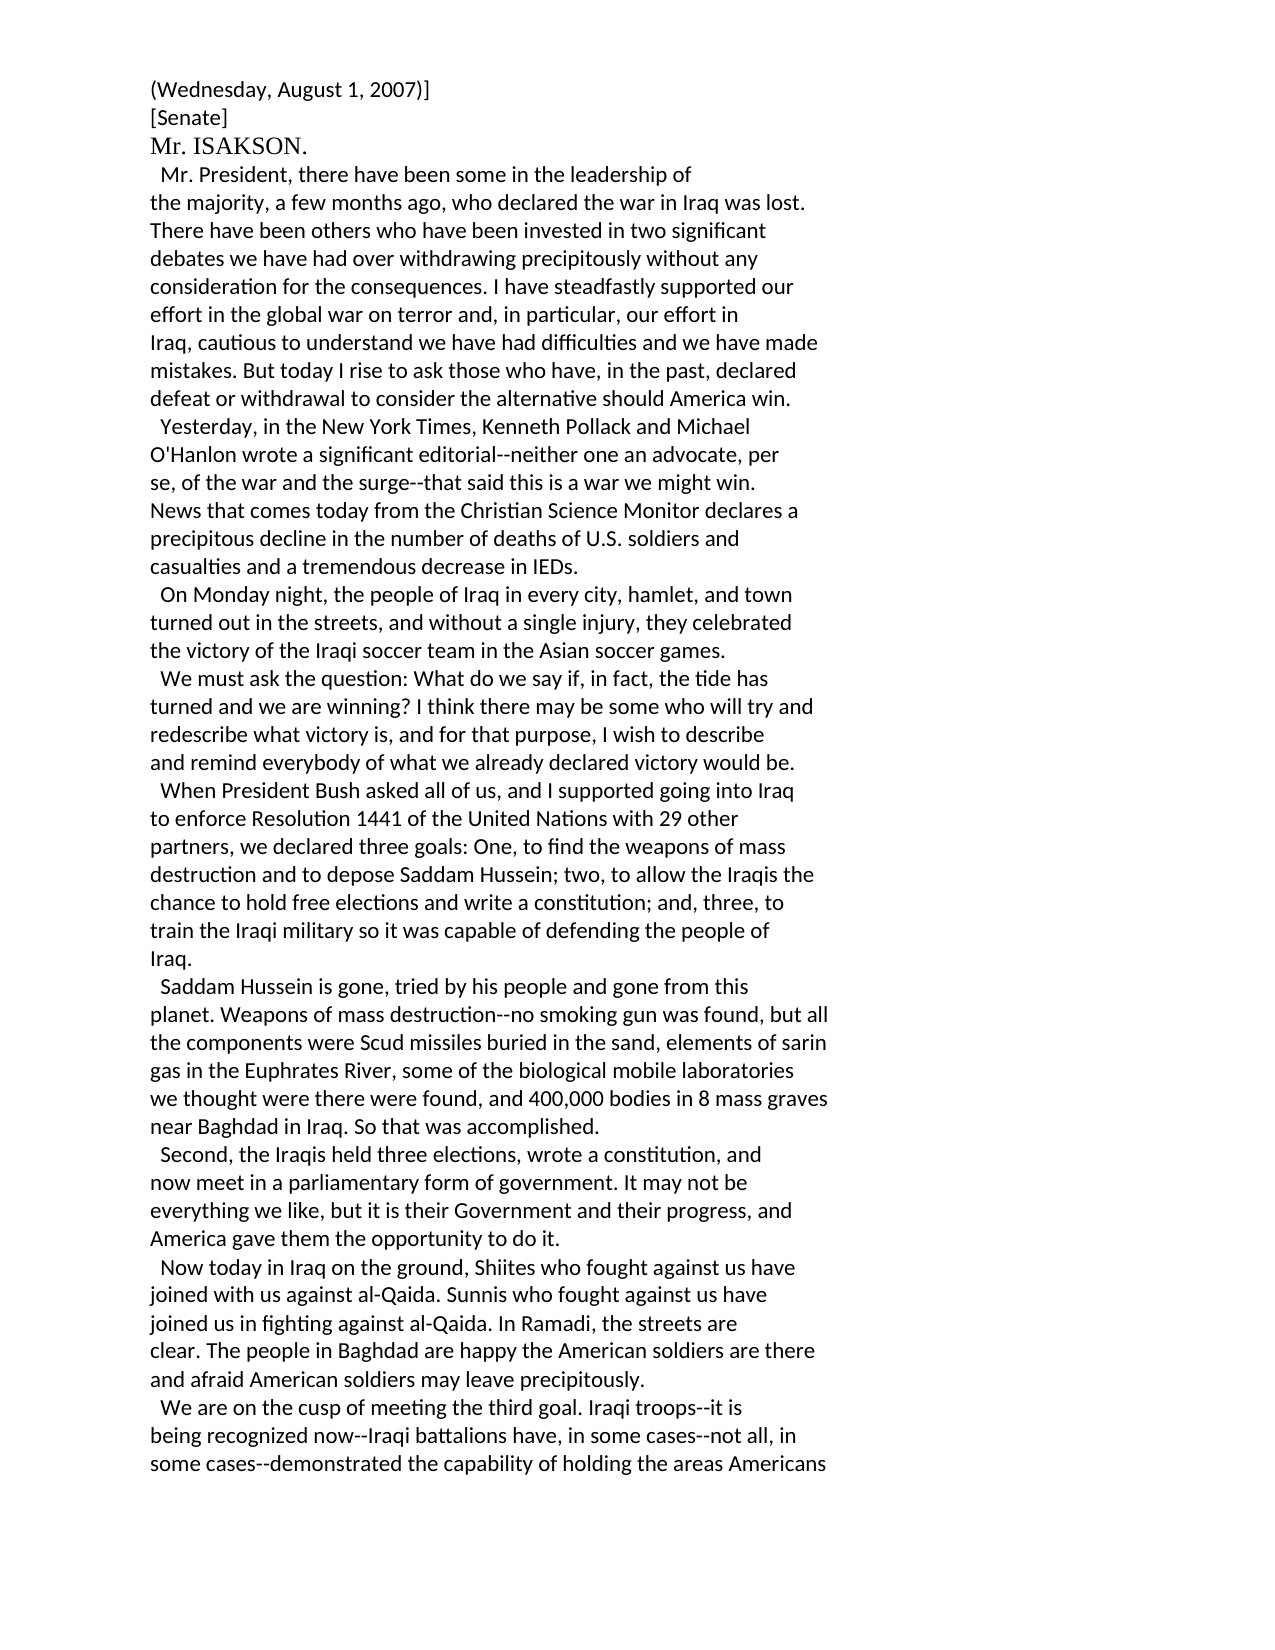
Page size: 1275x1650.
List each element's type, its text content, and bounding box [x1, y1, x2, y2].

text We must ask the question: What do we say if, in fact, the tide has [150, 664, 1125, 692]
text destruction and to depose Saddam Hussein; two, to allow the Iraqis the [150, 860, 1125, 888]
text precipitous decline in the number of deaths of U.S. soldiers and [150, 524, 1125, 552]
text Second, the Iraqis held three elections, wrote a constitution, and [150, 1141, 1125, 1168]
text turned and we are winning? I think there may be some who will try and [150, 692, 1125, 720]
text Yesterday, in the New York Times, Kenneth Pollack and Michael [150, 412, 1125, 440]
text se, of the war and the surge--that said this is a war we might win. [150, 468, 1125, 496]
text joined with us against al-Qaida. Sunnis who fought against us have [150, 1281, 1125, 1309]
text Now today in Iraq on the ground, Shiites who fought against us have [150, 1253, 1125, 1281]
text On Monday night, the people of Iraq in every city, hamlet, and town [150, 580, 1125, 608]
text News that comes today from the Christian Science Monitor declares a [150, 496, 1125, 524]
text some cases--demonstrated the capability of holding the areas Americans [150, 1449, 1125, 1477]
text planet. Weapons of mass destruction--no smoking gun was found, but all [150, 1000, 1125, 1028]
text to enforce Resolution 1441 of the United Nations with 29 other [150, 804, 1125, 832]
text defeat or withdrawal to consider the alternative should America win. [150, 384, 1125, 412]
text everything we like, but it is their Government and their progress, and [150, 1197, 1125, 1224]
text Saddam Hussein is gone, tried by his people and gone from this [150, 972, 1125, 1000]
text the majority, a few months ago, who declared the war in Iraq was lost. [150, 188, 1125, 216]
text casualties and a tremendous decrease in IEDs. [150, 552, 1125, 580]
text partners, we declared three goals: One, to find the weapons of mass [150, 832, 1125, 860]
text Iraq. [150, 944, 1125, 972]
text the victory of the Iraqi soccer team in the Asian soccer games. [150, 636, 1125, 664]
text Iraq, cautious to understand we have had difficulties and we have made [150, 328, 1125, 356]
text being recognized now--Iraqi battalions have, in some cases--not all, in [150, 1421, 1125, 1449]
text When President Bush asked all of us, and I supported going into Iraq [150, 776, 1125, 804]
text the components were Scud missiles buried in the sand, elements of sarin [150, 1028, 1125, 1056]
text clear. The people in Baghdad are happy the American soldiers are there [150, 1337, 1125, 1365]
text effort in the global war on terror and, in particular, our effort in [150, 300, 1125, 328]
text debates we have had over withdrawing precipitously without any [150, 244, 1125, 272]
text and afraid American soldiers may leave precipitously. [150, 1365, 1125, 1393]
text redescribe what victory is, and for that purpose, I wish to describe [150, 720, 1125, 748]
text now meet in a parliamentary form of government. It may not be [150, 1168, 1125, 1197]
text near Baghdad in Iraq. So that was accomplished. [150, 1112, 1125, 1141]
text We are on the cusp of meeting the third goal. Iraqi troops--it is [150, 1393, 1125, 1421]
text There have been others who have been invested in two significant [150, 216, 1125, 244]
text mistakes. But today I rise to ask those who have, in the past, declared [150, 356, 1125, 384]
text turned out in the streets, and without a single injury, they celebrated [150, 608, 1125, 636]
text Mr. President, there have been some in the leadership of [150, 160, 1125, 188]
text and remind everybody of what we already declared victory would be. [150, 748, 1125, 776]
text America gave them the opportunity to do it. [150, 1224, 1125, 1253]
text chance to hold free elections and write a constitution; and, three, to [150, 888, 1125, 916]
text O'Hanlon wrote a significant editorial--neither one an advocate, per [150, 440, 1125, 468]
text train the Iraqi military so it was capable of defending the people of [150, 916, 1125, 944]
text joined us in fighting against al-Qaida. In Ramadi, the streets are [150, 1309, 1125, 1337]
text we thought were there were found, and 400,000 bodies in 8 mass graves [150, 1084, 1125, 1112]
text gas in the Euphrates River, some of the biological mobile laboratories [150, 1056, 1125, 1084]
text consideration for the consequences. I have steadfastly supported our [150, 272, 1125, 300]
